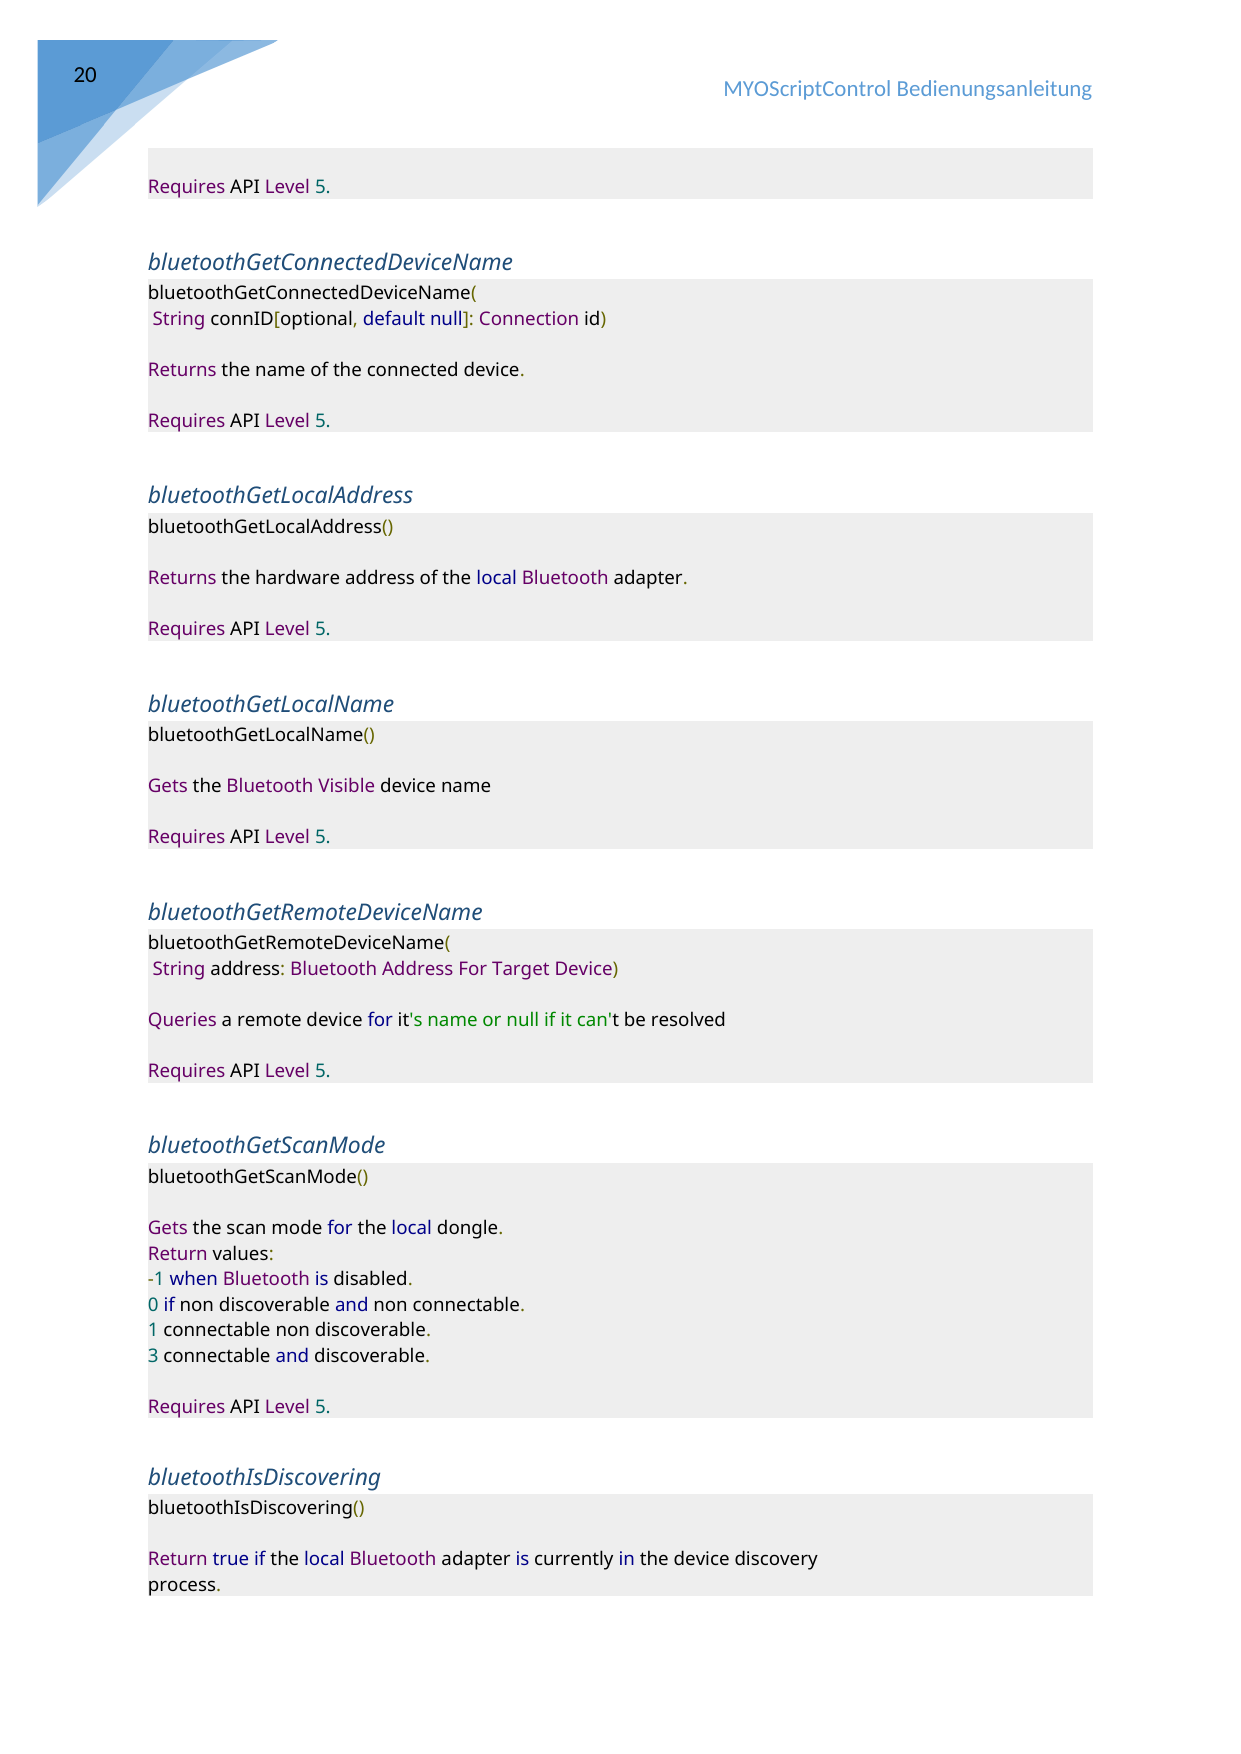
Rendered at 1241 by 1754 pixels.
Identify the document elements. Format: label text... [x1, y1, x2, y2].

subtitle bluetoothGetConnectedDeviceName [148, 246, 1093, 277]
subtitle bluetoothGetLocalAddress [148, 479, 1093, 511]
text bluetoothGetScanMode() Gets the scan mode for the local dongle. Return values: -1 when Bluetooth is disabled. 0 if non discoverable and non connectable. 1 connectable non discoverable. 3 connectable and discoverable. Requires API Level 5. [148, 1163, 1093, 1418]
subtitle bluetoothIsDiscovering [148, 1461, 1093, 1492]
text bluetoothGetLocalName() Gets the Bluetooth Visible device name Requires API Level 5. [148, 721, 1093, 849]
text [148, 1494, 1093, 1596]
picture [37, 40, 279, 209]
subtitle bluetoothGetScanMode [148, 1129, 1093, 1161]
text bluetoothGetLocalAddress() Returns the hardware address of the local Bluetooth adapter. Requires API Level 5. [148, 513, 1093, 641]
text bluetoothGetConnectedDeviceName( String connID[optional, default null]: Connection id) Returns the name of the connected device. Requires API Level 5. [148, 279, 1093, 432]
subtitle bluetoothGetLocalName [148, 687, 1093, 719]
text bluetoothGetRemoteDeviceName( String address: Bluetooth Address For Target Device) Queries a remote device for it's name or null if it can't be resolved Requires API Level 5. [148, 929, 1093, 1083]
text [148, 148, 1093, 199]
subtitle bluetoothGetRemoteDeviceName [148, 896, 1093, 927]
